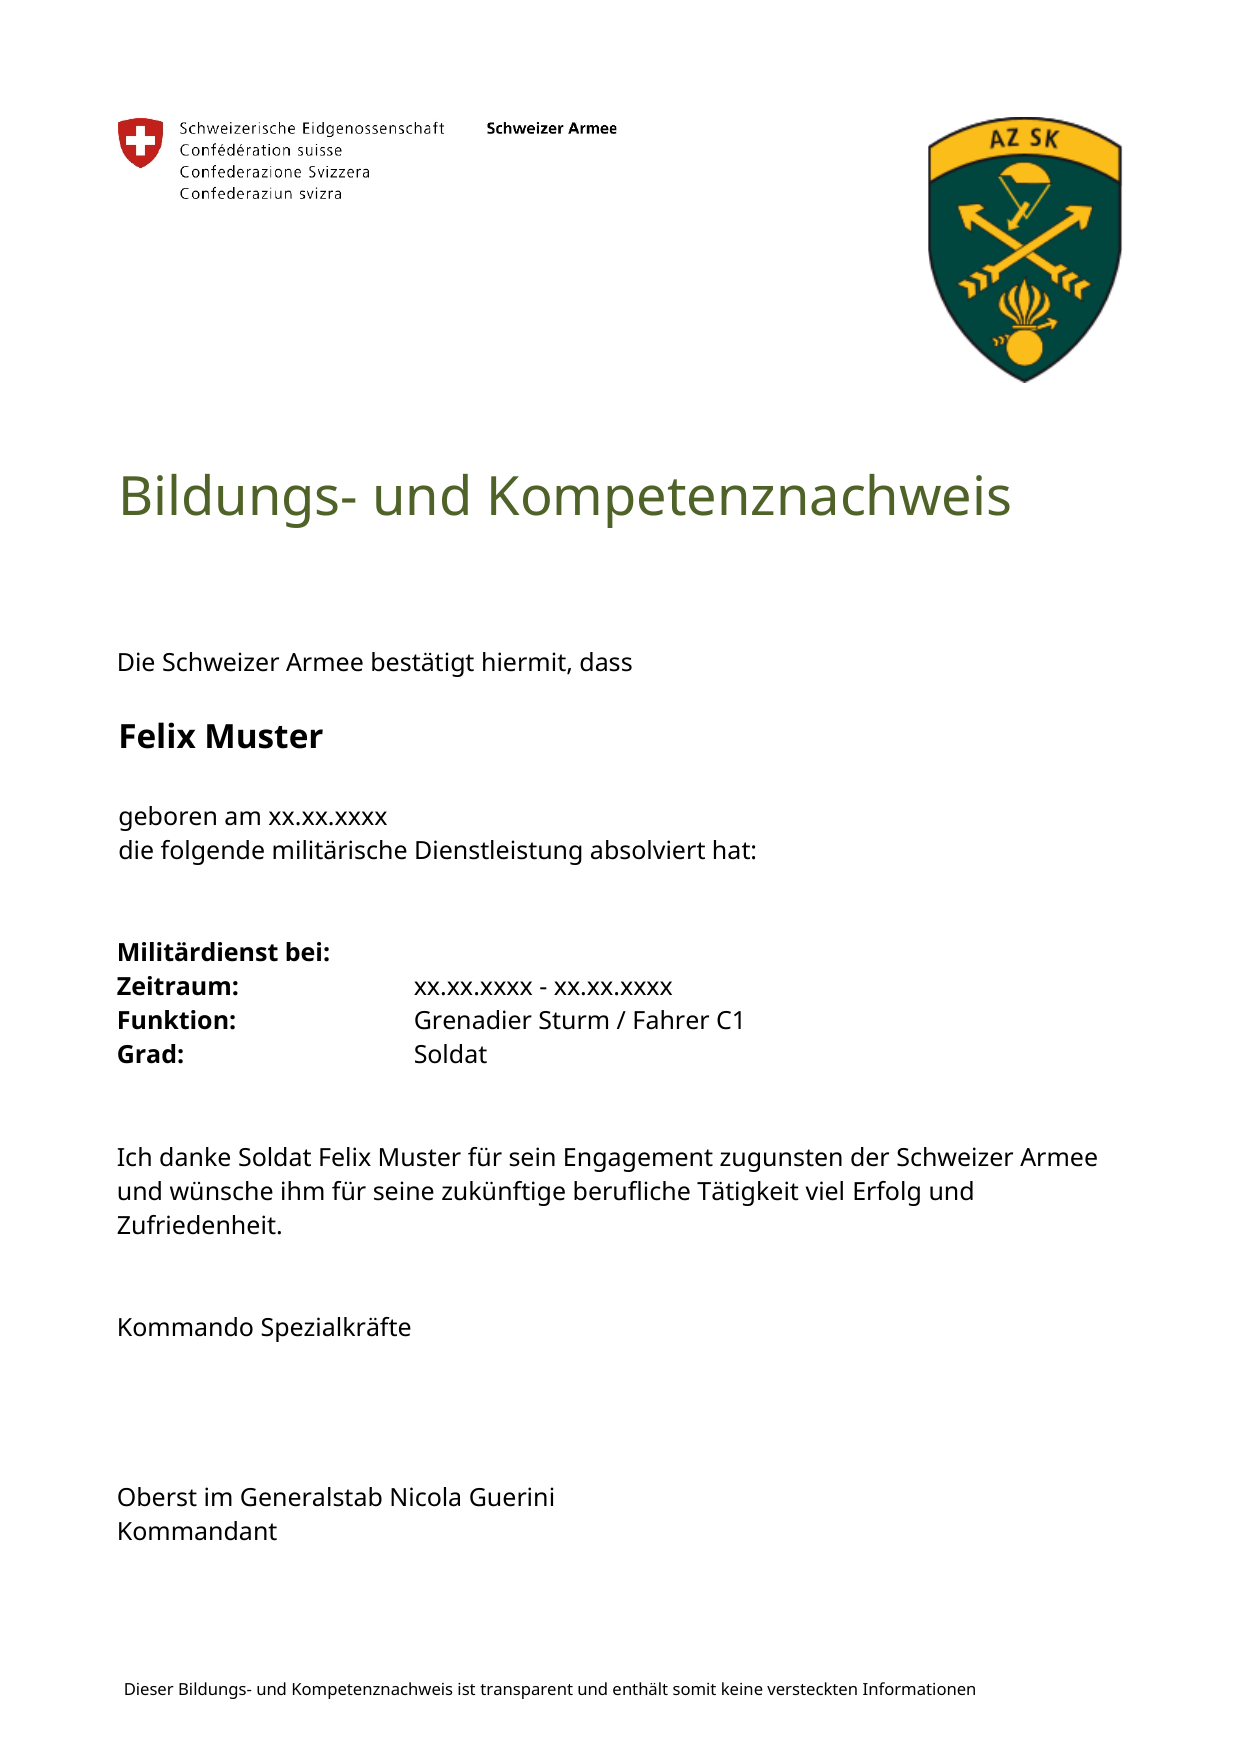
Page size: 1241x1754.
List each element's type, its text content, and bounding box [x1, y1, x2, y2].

text Kommandant [117, 1514, 1122, 1548]
text Ich danke Soldat Felix Muster für sein Engagement zugunsten der Schweizer Armee und wünsche ihm für seine zukünftige berufliche Tätigkeit viel Erfolg und Zufriedenheit. [117, 1105, 1122, 1241]
text Kommando Spezialkräfte [117, 1309, 1122, 1344]
text Felix Muster [118, 712, 1122, 758]
text die folgende militärische Dienstleistung absolviert hat: [118, 833, 1122, 867]
text geboren am xx.xx.xxxx [118, 799, 1122, 833]
text Die Schweizer Armee bestätigt hiermit, dass [117, 644, 1122, 678]
picture [118, 118, 617, 199]
picture [928, 117, 1123, 383]
text Funktion: Grenadier Sturm / Fahrer C1 [117, 1003, 1122, 1037]
text Bildungs- und Kompetenznachweis [118, 457, 1122, 531]
text Grad: Soldat [117, 1037, 1122, 1071]
text Militärdienst bei: [117, 935, 1122, 969]
text Oberst im Generalstab Nicola Guerini [117, 1480, 1122, 1514]
text Zeitraum: xx.xx.xxxx - xx.xx.xxxx [117, 969, 1122, 1003]
